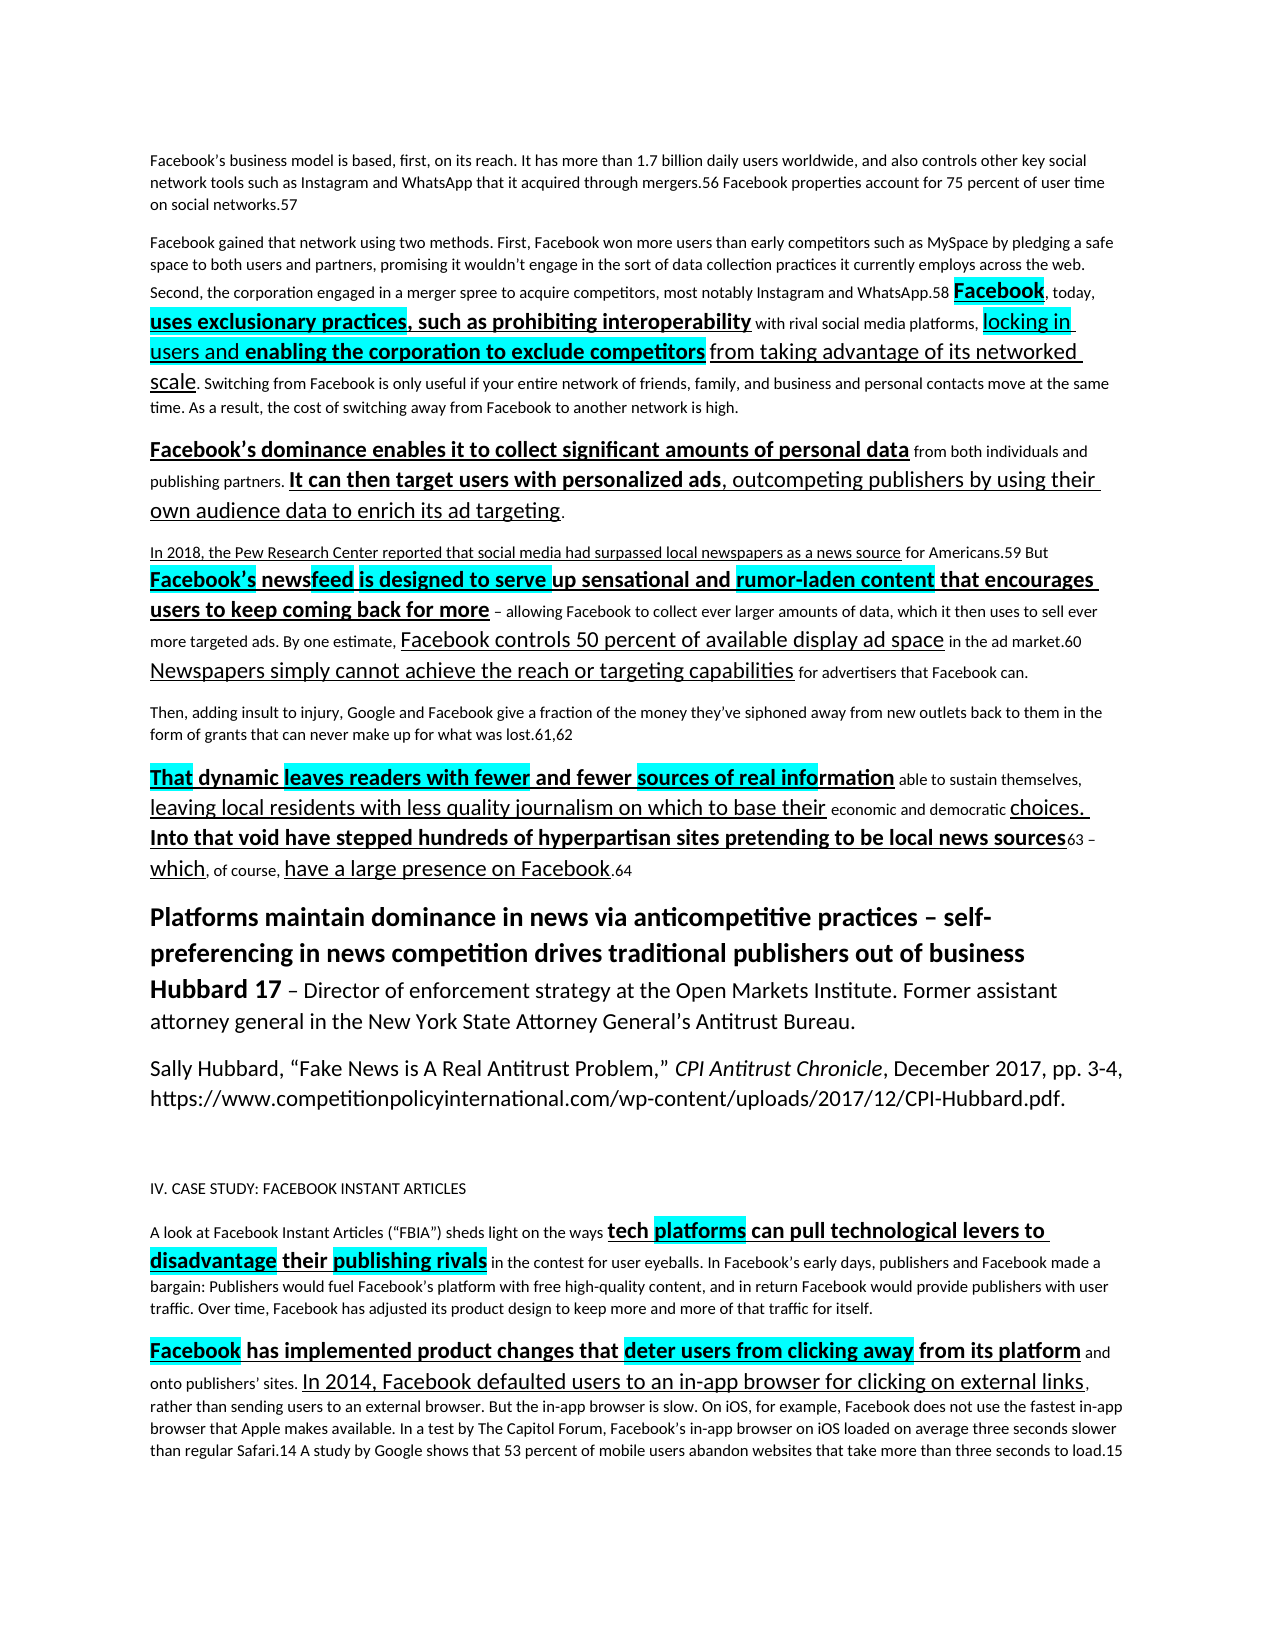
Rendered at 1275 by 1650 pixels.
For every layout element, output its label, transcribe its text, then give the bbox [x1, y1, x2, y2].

text In 2018, the Pew Research Center reported that social media had surpassed local newspapers as a news source for Americans.59 But Facebook’s newsfeed is designed to serve up sensational and rumor-laden content that encourages users to keep coming back for more – allowing Facebook to collect ever larger amounts of data, which it then uses to sell ever more targeted ads. By one estimate, Facebook controls 50 percent of available display ad space in the ad market.60 Newspapers simply cannot achieve the reach or targeting capabilities for advertisers that Facebook can. [150, 543, 1125, 684]
text That dynamic leaves readers with fewer and fewer sources of real information able to sustain themselves, leaving local residents with less quality journalism on which to base their economic and democratic choices. Into that void have stepped hundreds of hyperpartisan sites pretending to be local news sources63 – which, of course, have a large presence on Facebook.64 [150, 763, 1125, 882]
text Facebook gained that network using two methods. First, Facebook won more users than early competitors such as MySpace by pledging a safe space to both users and partners, promising it wouldn’t engage in the sort of data collection practices it currently employs across the web. Second, the corporation engaged in a merger spree to acquire competitors, most notably Instagram and WhatsApp.58 Facebook, today, uses exclusionary practices, such as prohibiting interoperability with rival social media platforms, locking in users and enabling the corporation to exclude competitors from taking advantage of its networked scale. Switching from Facebook is only useful if your entire network of friends, family, and business and personal contacts move at the same time. As a result, the cost of switching away from Facebook to another network is high. [150, 232, 1125, 417]
text Sally Hubbard, “Fake News is A Real Antitrust Problem,” CPI Antitrust Chronicle, December 2017, pp. 3-4, https://www.competitionpolicyinternational.com/wp-content/uploads/2017/12/CPI-Hubbard.pdf. [150, 1054, 1125, 1112]
text Facebook’s dominance enables it to collect significant amounts of personal data from both individuals and publishing partners. It can then target users with personalized ads, outcompeting publishers by using their own audience data to enrich its ad targeting. [150, 435, 1125, 524]
text Facebook’s business model is based, first, on its reach. It has more than 1.7 billion daily users worldwide, and also controls other key social network tools such as Instagram and WhatsApp that it acquired through mergers.56 Facebook properties account for 75 percent of user time on social networks.57 [150, 150, 1125, 214]
text Hubbard 17 – Director of enforcement strategy at the Open Markets Institute. Former assistant attorney general in the New York State Attorney General’s Antitrust Bureau. [150, 972, 1125, 1035]
text A look at Facebook Instant Articles (“FBIA”) sheds light on the ways tech platforms can pull technological levers to disadvantage their publishing rivals in the contest for user eyeballs. In Facebook’s early days, publishers and Facebook made a bargain: Publishers would fuel Facebook’s platform with free high-quality content, and in return Facebook would provide publishers with user traffic. Over time, Facebook has adjusted its product design to keep more and more of that traffic for itself. [150, 1216, 1125, 1318]
text Facebook has implemented product changes that deter users from clicking away from its platform and onto publishers’ sites. In 2014, Facebook defaulted users to an in-app browser for clicking on external links, rather than sending users to an external browser. But the in-app browser is slow. On iOS, for example, Facebook does not use the fastest in-app browser that Apple makes available. In a test by The Capitol Forum, Facebook’s in-app browser on iOS loaded on average three seconds slower than regular Safari.14 A study by Google shows that 53 percent of mobile users abandon websites that take more than three seconds to load.15 [150, 1337, 1125, 1461]
subtitle Platforms maintain dominance in news via anticompetitive practices – self-preferencing in news competition drives traditional publishers out of business [150, 901, 1125, 969]
text IV. CASE STUDY: FACEBOOK INSTANT ARTICLES [150, 1178, 1125, 1198]
text Then, adding insult to injury, Google and Facebook give a fraction of the money they’ve siphoned away from new outlets back to them in the form of grants that can never make up for what was lost.61,62 [150, 703, 1125, 745]
